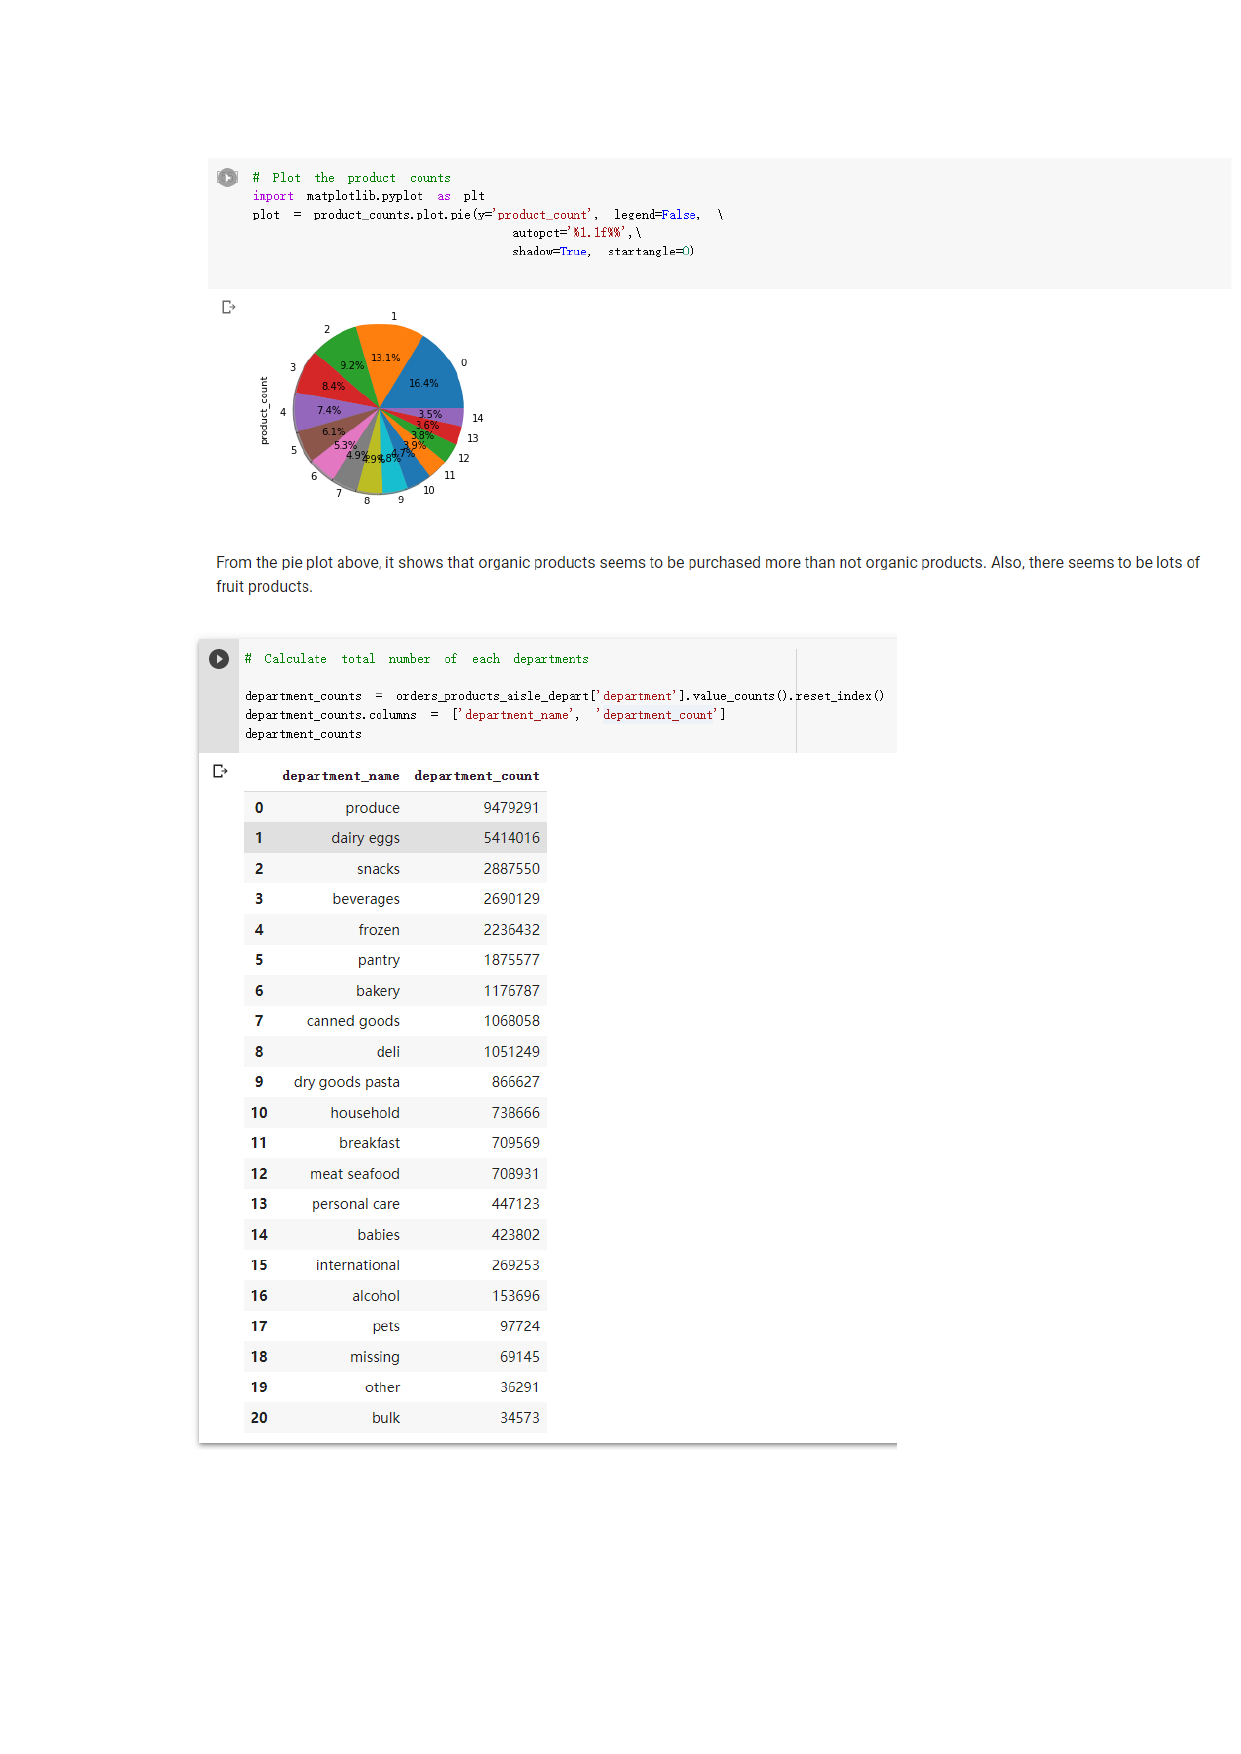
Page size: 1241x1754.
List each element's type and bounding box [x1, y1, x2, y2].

picture [187, 631, 897, 1450]
picture [187, 150, 1232, 605]
